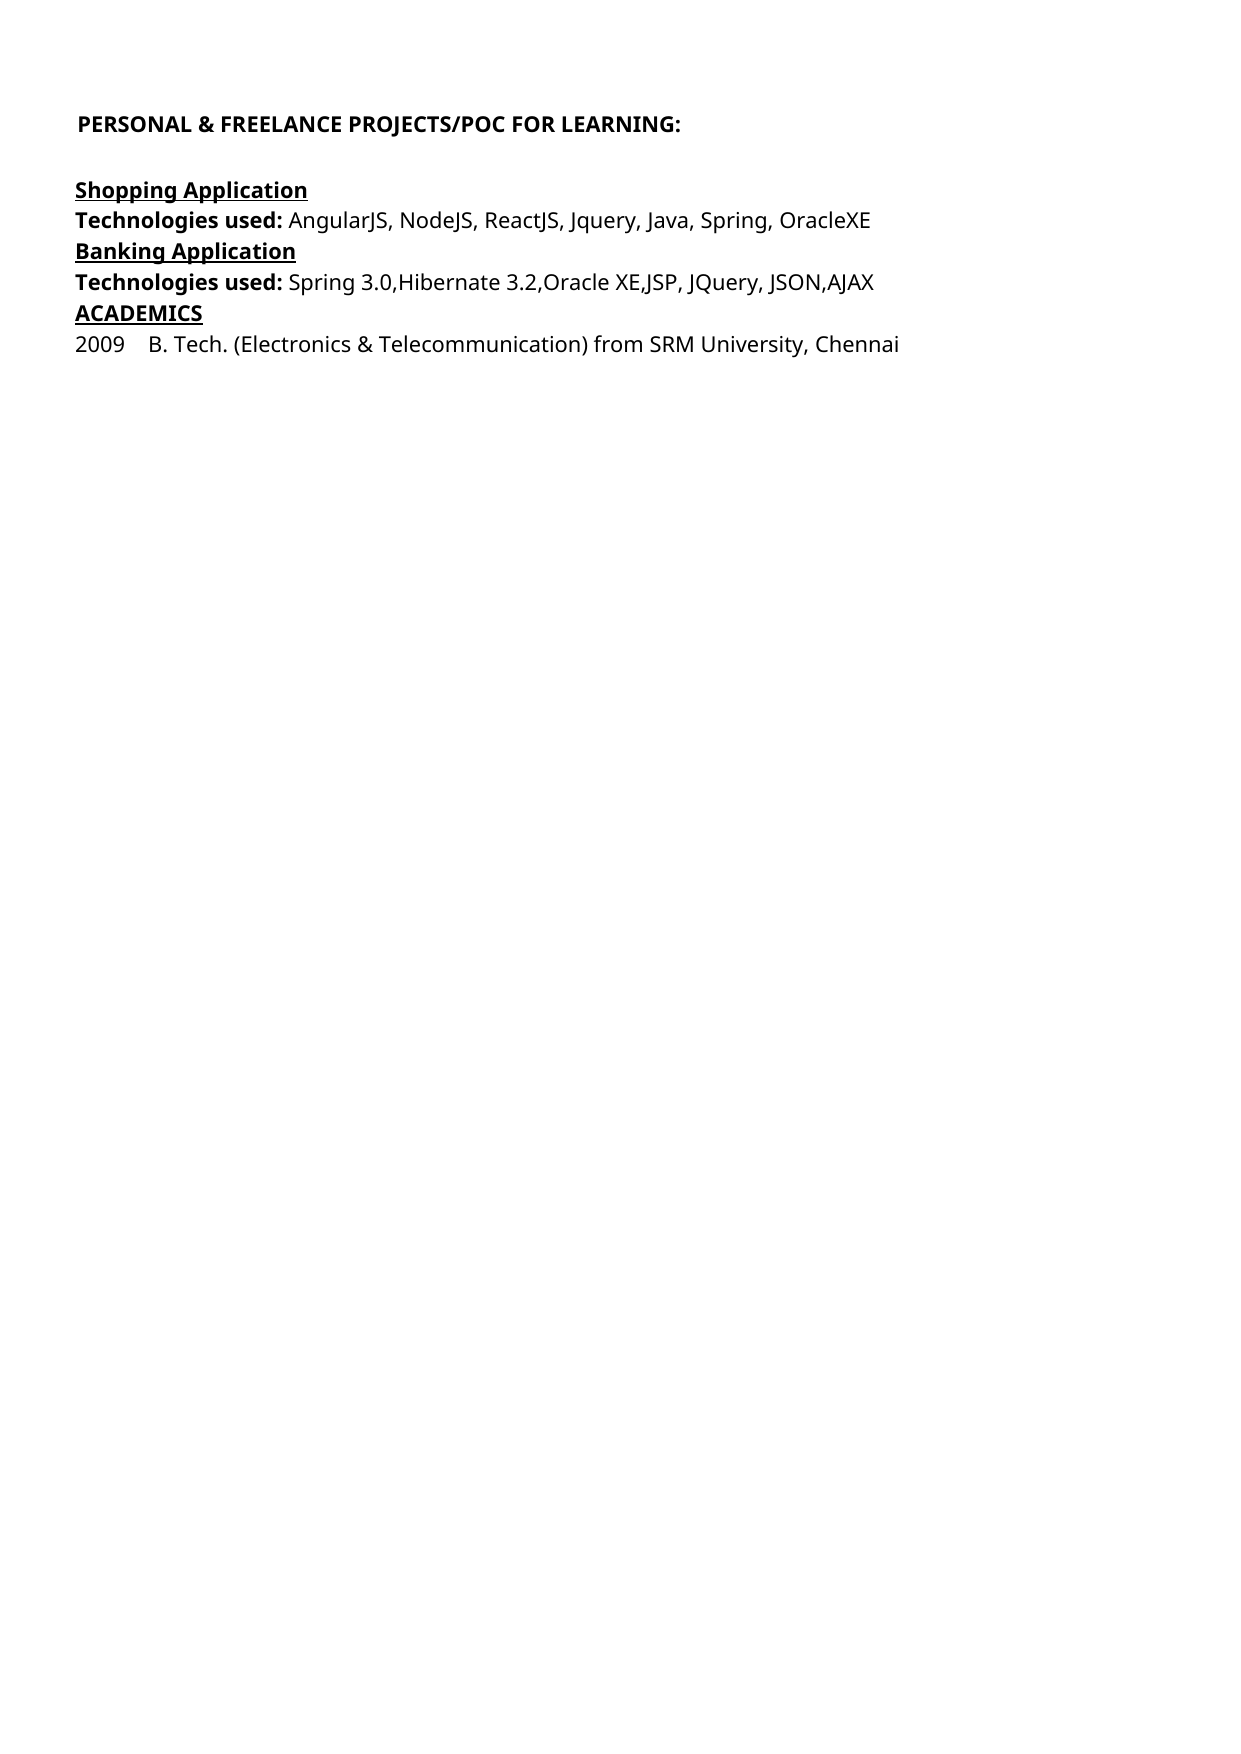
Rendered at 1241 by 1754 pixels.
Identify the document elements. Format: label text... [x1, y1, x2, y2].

text Technologies used: Spring 3.0,Hibernate 3.2,Oracle XE,JSP, JQuery, JSON,AJAX [75, 267, 1165, 297]
text 2009 B. Tech. (Electronics & Telecommunication) from SRM University, Chennai [75, 329, 1165, 359]
text PERSONAL & FREELANCE PROJECTS/POC FOR LEARNING: [77, 109, 1165, 138]
text Shopping Application [75, 175, 1165, 204]
text Banking Application [75, 236, 1165, 266]
text ACADEMICS [75, 298, 1165, 328]
text Technologies used: AngularJS, NodeJS, ReactJS, Jquery, Java, Spring, OracleXE [75, 206, 1165, 235]
